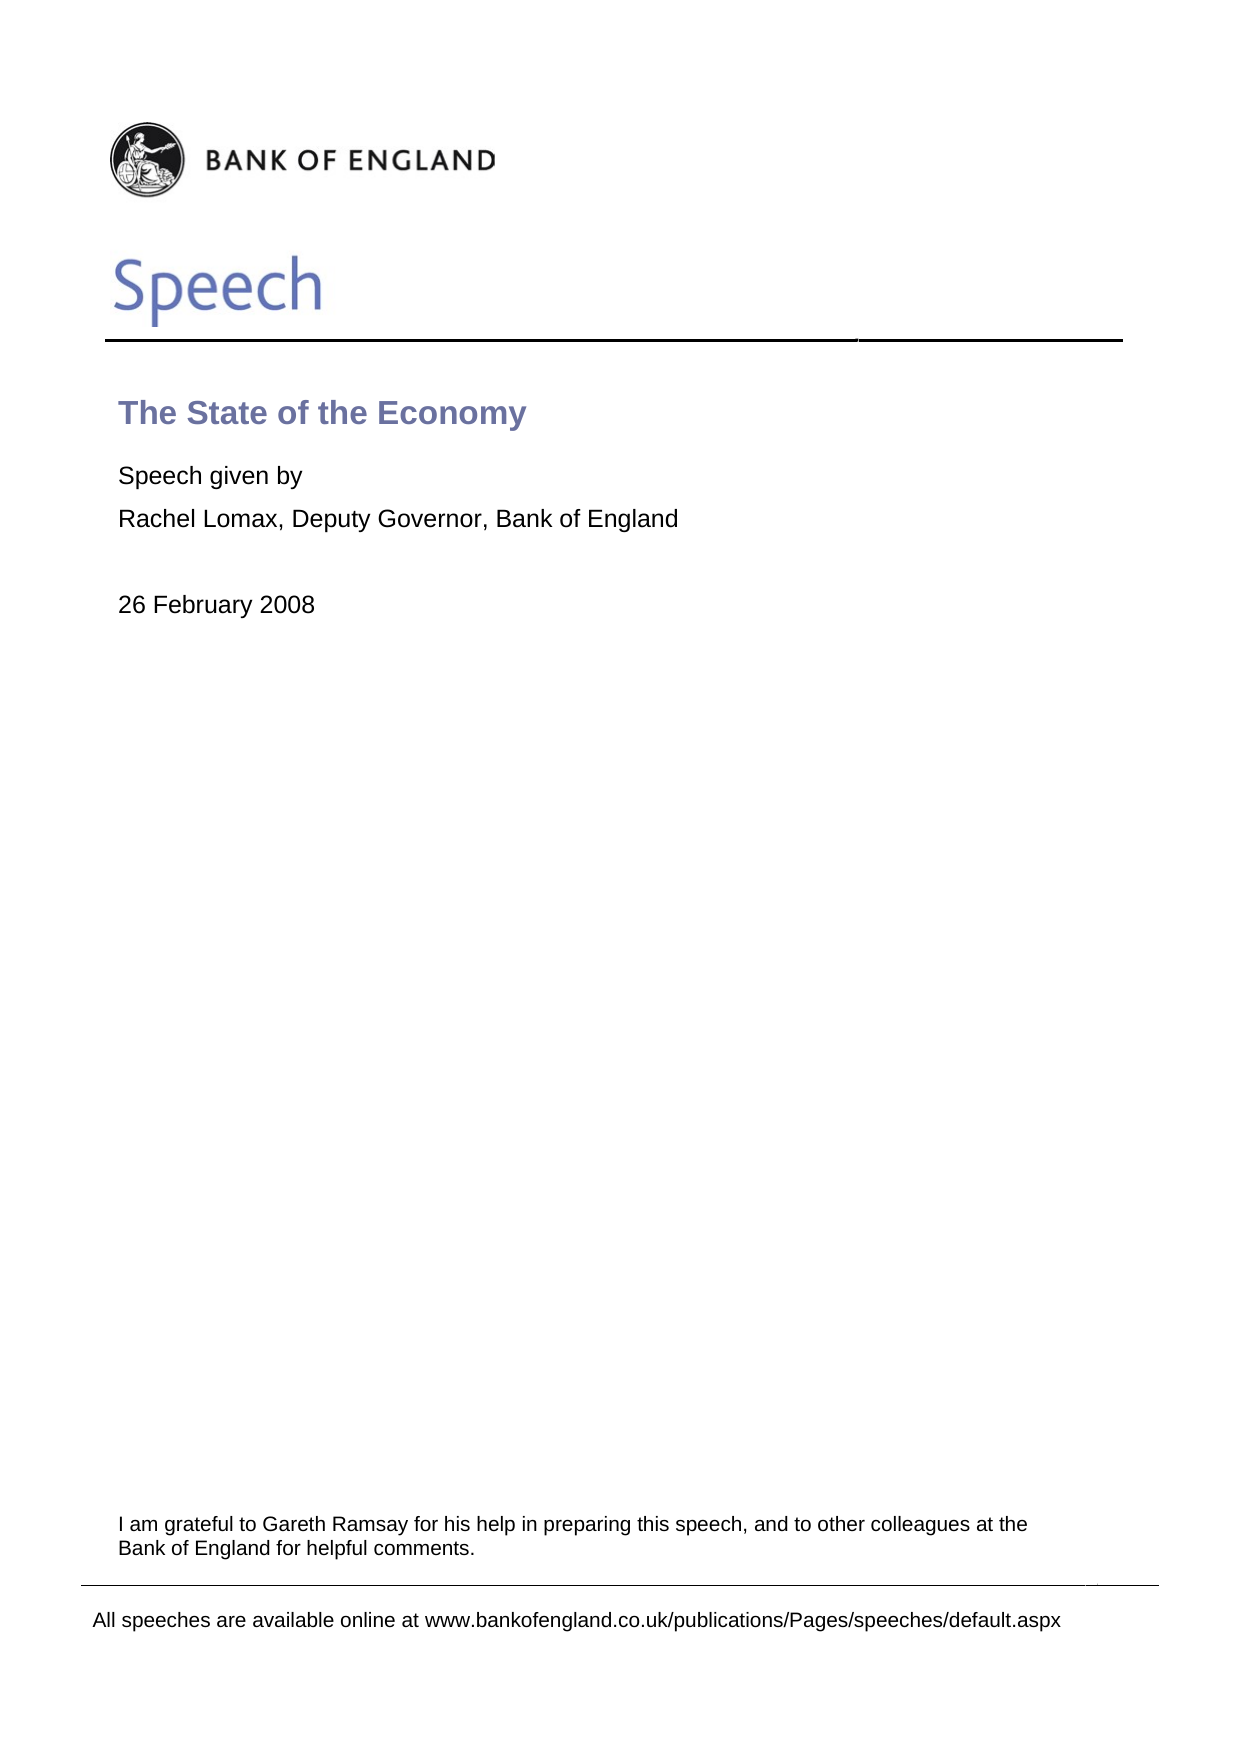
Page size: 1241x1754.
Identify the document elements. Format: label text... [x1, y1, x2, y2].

text Rachel Lomax, Deputy Governor, Bank of England 26 February 2008 [118, 504, 681, 619]
text The State of the Economy [118, 393, 1109, 432]
picture [110, 122, 495, 327]
text Speech given by [118, 461, 1109, 490]
text I am grateful to Gareth Ramsay for his help in preparing this speech, and to other colleagues at the Bank of England for helpful comments. [118, 1511, 1031, 1559]
text All speeches are available online at www.bankofengland.co.uk/publications/Pages/speeches/default.aspx [92, 1608, 1109, 1632]
